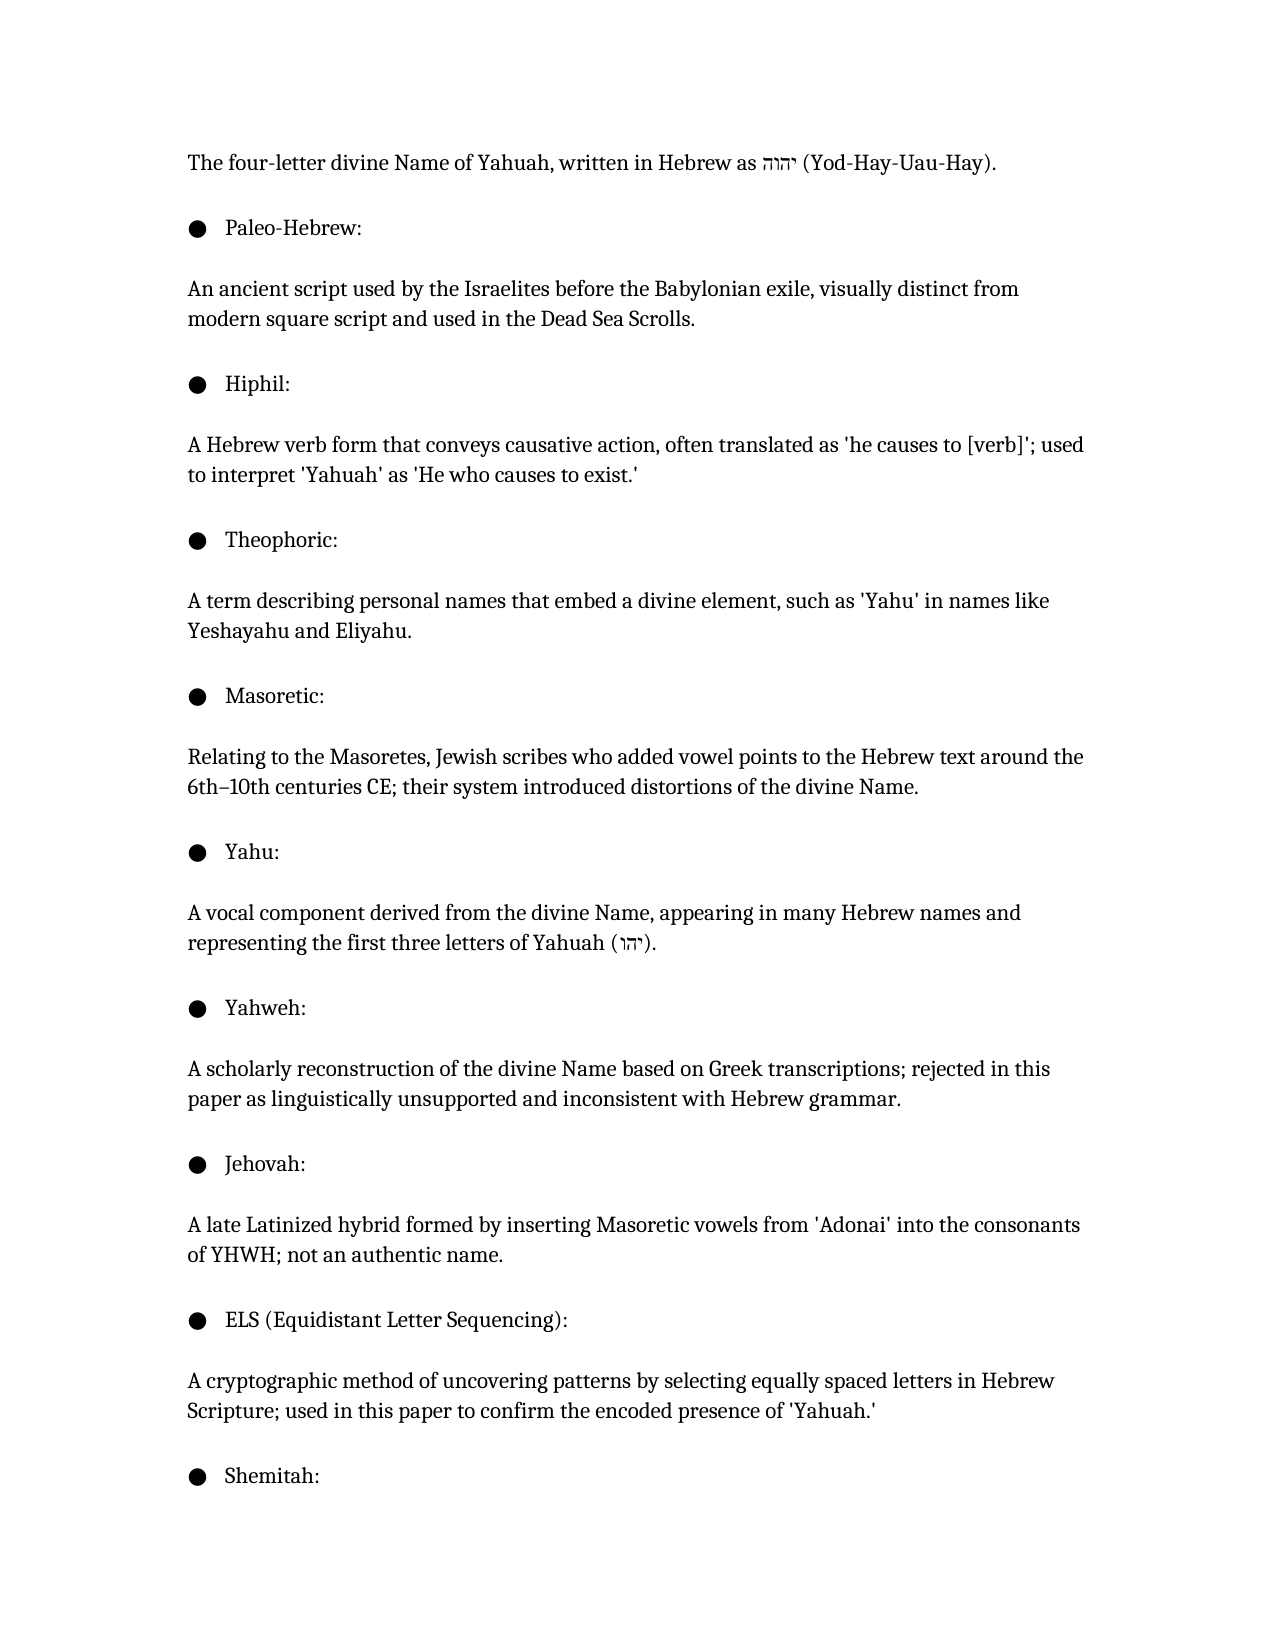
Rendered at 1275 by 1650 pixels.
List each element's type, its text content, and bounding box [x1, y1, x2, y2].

list Yahweh: [187, 981, 1087, 1028]
text The four-letter divine Name of Yahuah, written in Hebrew as יהוה (Yod-Hay-Uau-Hay). [187, 150, 1087, 176]
list Masoretic: [187, 669, 1087, 716]
text An ancient script used by the Israelites before the Babylonian exile, visually distinct from modern square script and used in the Dead Sea Scrolls. [187, 276, 1087, 332]
list Shemitah: [187, 1449, 1087, 1496]
text A Hebrew verb form that conveys causative action, often translated as 'he causes to [verb]'; used to interpret 'Yahuah' as 'He who causes to exist.' [187, 432, 1087, 488]
list Theophoric: [187, 513, 1087, 560]
text A late Latinized hybrid formed by inserting Masoretic vowels from 'Adonai' into the consonants of YHWH; not an authentic name. [187, 1212, 1087, 1269]
list ELS (Equidistant Letter Sequencing): [187, 1293, 1087, 1340]
list Hiphil: [187, 357, 1087, 404]
text A cryptographic method of uncovering patterns by selecting equally spaced letters in Hebrew Scripture; used in this paper to confirm the encoded presence of 'Yahuah.' [187, 1368, 1087, 1425]
text A term describing personal names that embed a divine element, such as 'Yahu' in names like Yeshayahu and Eliyahu. [187, 588, 1087, 644]
list Jehovah: [187, 1137, 1087, 1184]
text A vocal component derived from the divine Name, appearing in many Hebrew names and representing the first three letters of Yahuah (יהו). [187, 900, 1087, 957]
text Relating to the Masoretes, Jewish scribes who added vowel points to the Hebrew text around the 6th–10th centuries CE; their system introduced distortions of the divine Name. [187, 744, 1087, 801]
list Yahu: [187, 825, 1087, 872]
list Paleo-Hebrew: [187, 201, 1087, 248]
text A scholarly reconstruction of the divine Name based on Greek transcriptions; rejected in this paper as linguistically unsupported and inconsistent with Hebrew grammar. [187, 1056, 1087, 1113]
